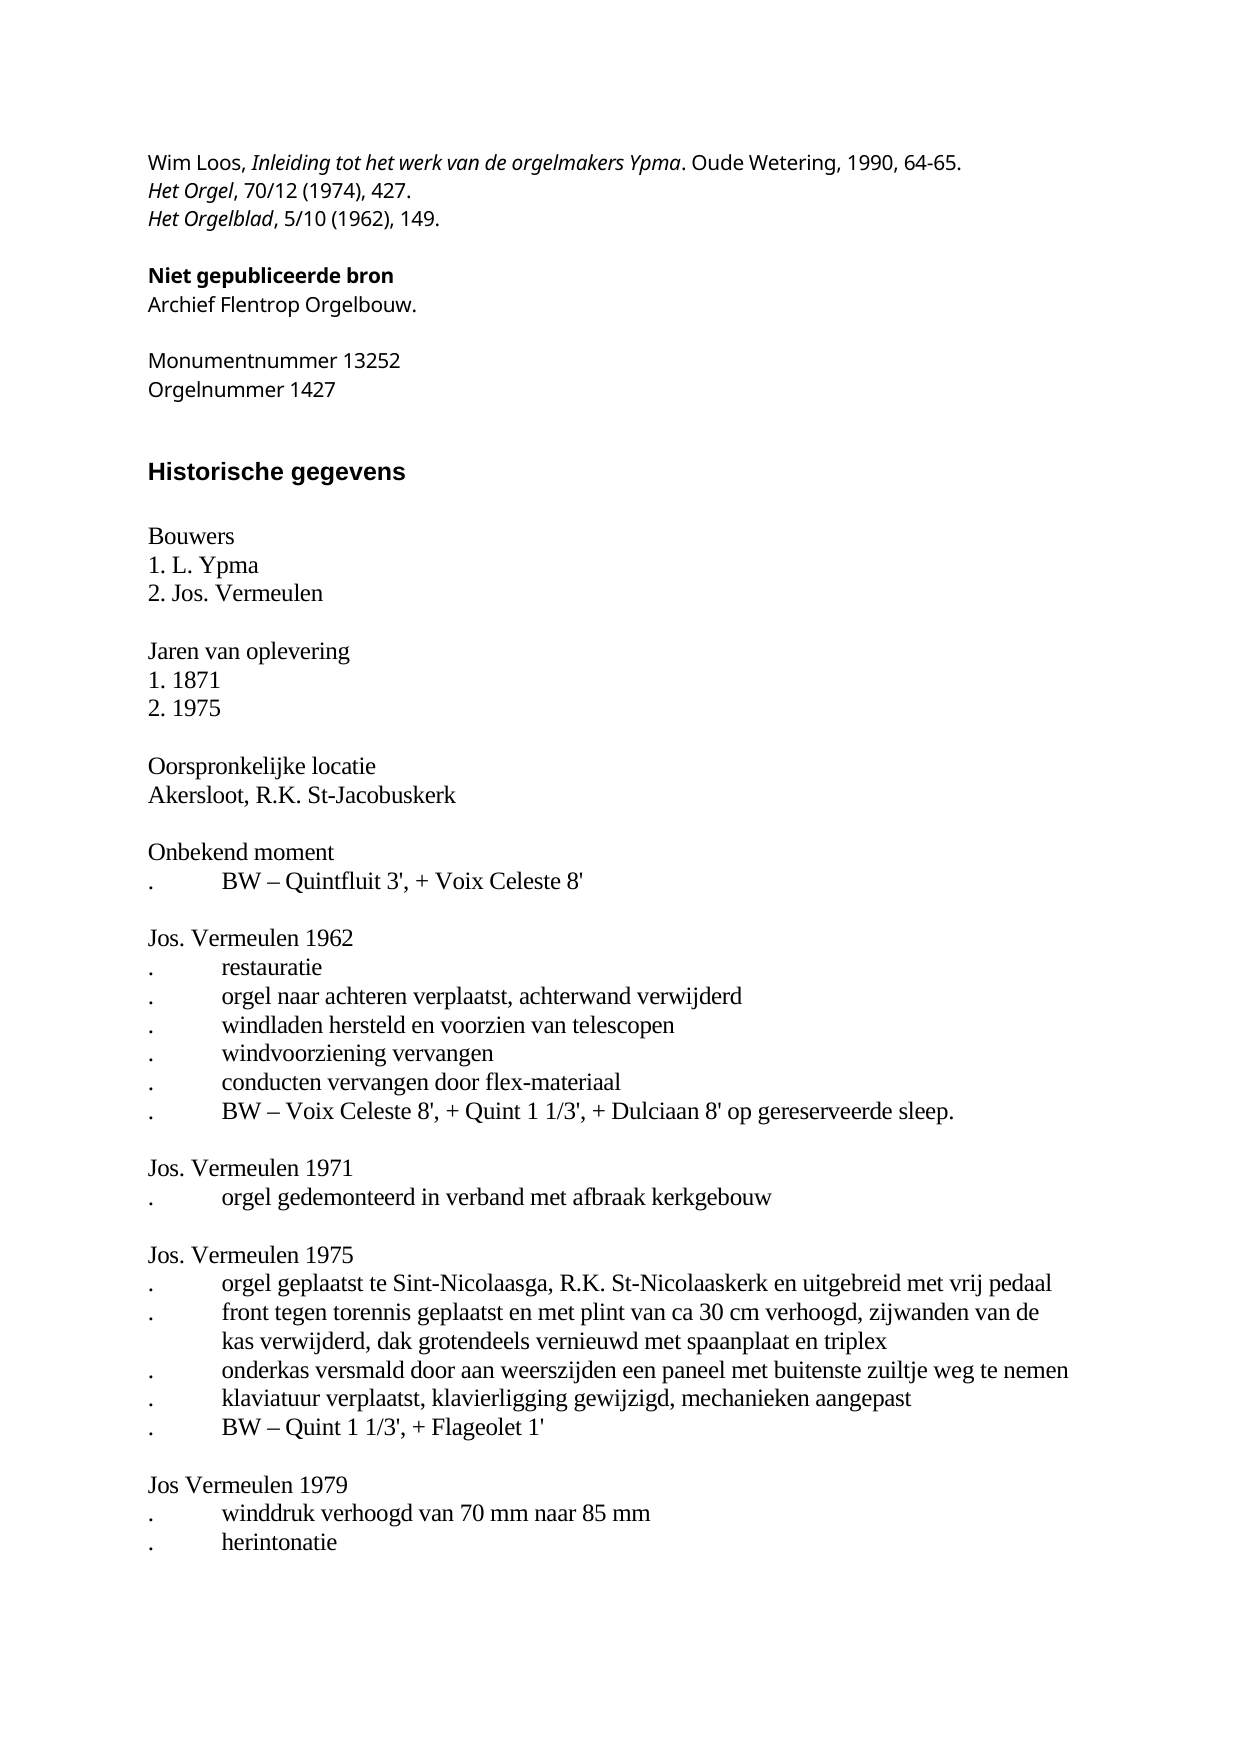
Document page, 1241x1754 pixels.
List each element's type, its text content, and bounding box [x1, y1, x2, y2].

text . winddruk verhoogd van 70 mm naar 85 mm [148, 1498, 1093, 1527]
text Jos. Vermeulen 1971 [148, 1153, 1093, 1182]
text Monumentnummer 13252 [148, 347, 1093, 375]
text Jos. Vermeulen 1975 [148, 1240, 1093, 1268]
text Jos. Vermeulen 1962 [148, 923, 1093, 952]
subtitle Historische gegevens [148, 457, 1093, 486]
text . BW – Quint 1 1/3', + Flageolet 1' [148, 1412, 1093, 1441]
text Akersloot, R.K. St-Jacobuskerk [148, 780, 1093, 808]
text Archief Flentrop Orgelbouw. [148, 290, 1093, 318]
text Het Orgelblad, 5/10 (1962), 149. [148, 204, 1093, 233]
text Onbekend moment [148, 837, 1093, 866]
text Orgelnummer 1427 [148, 375, 1093, 403]
text . orgel naar achteren verplaatst, achterwand verwijderd [148, 981, 1093, 1010]
text . orgel geplaatst te Sint-Nicolaasga, R.K. St-Nicolaaskerk en uitgebreid met vrij pedaal [148, 1268, 1093, 1297]
text . onderkas versmald door aan weerszijden een paneel met buitenste zuiltje weg te nemen [148, 1355, 1093, 1383]
text Het Orgel, 70/12 (1974), 427. [148, 176, 1093, 204]
text Bouwers [148, 521, 1093, 550]
text 1. 1871 [148, 665, 1093, 693]
text Jos Vermeulen 1979 [148, 1470, 1093, 1498]
text Wim Loos, Inleiding tot het werk van de orgelmakers Ypma. Oude Wetering, 1990, 64-65. [148, 148, 1093, 176]
text Oorspronkelijke locatie [148, 751, 1093, 780]
text . orgel gedemonteerd in verband met afbraak kerkgebouw [148, 1182, 1093, 1211]
text . conducten vervangen door flex-materiaal [148, 1067, 1093, 1096]
text . herintonatie [148, 1527, 1093, 1556]
text kas verwijderd, dak grotendeels vernieuwd met spaanplaat en triplex [148, 1326, 1093, 1355]
text . BW – Quintfluit 3', + Voix Celeste 8' [148, 866, 1093, 895]
text . windvoorziening vervangen [148, 1038, 1093, 1067]
text Niet gepubliceerde bron [148, 261, 1093, 290]
text 2. 1975 [148, 693, 1093, 722]
text 1. L. Ypma [148, 550, 1093, 578]
text . windladen hersteld en voorzien van telescopen [148, 1010, 1093, 1038]
text . BW – Voix Celeste 8', + Quint 1 1/3', + Dulciaan 8' op gereserveerde sleep. [148, 1096, 1093, 1125]
text Jaren van oplevering [148, 636, 1093, 665]
text . klaviatuur verplaatst, klavierligging gewijzigd, mechanieken aangepast [148, 1383, 1093, 1412]
text . front tegen torennis geplaatst en met plint van ca 30 cm verhoogd, zijwanden van de [148, 1297, 1093, 1326]
text . restauratie [148, 952, 1093, 981]
text 2. Jos. Vermeulen [148, 578, 1093, 607]
